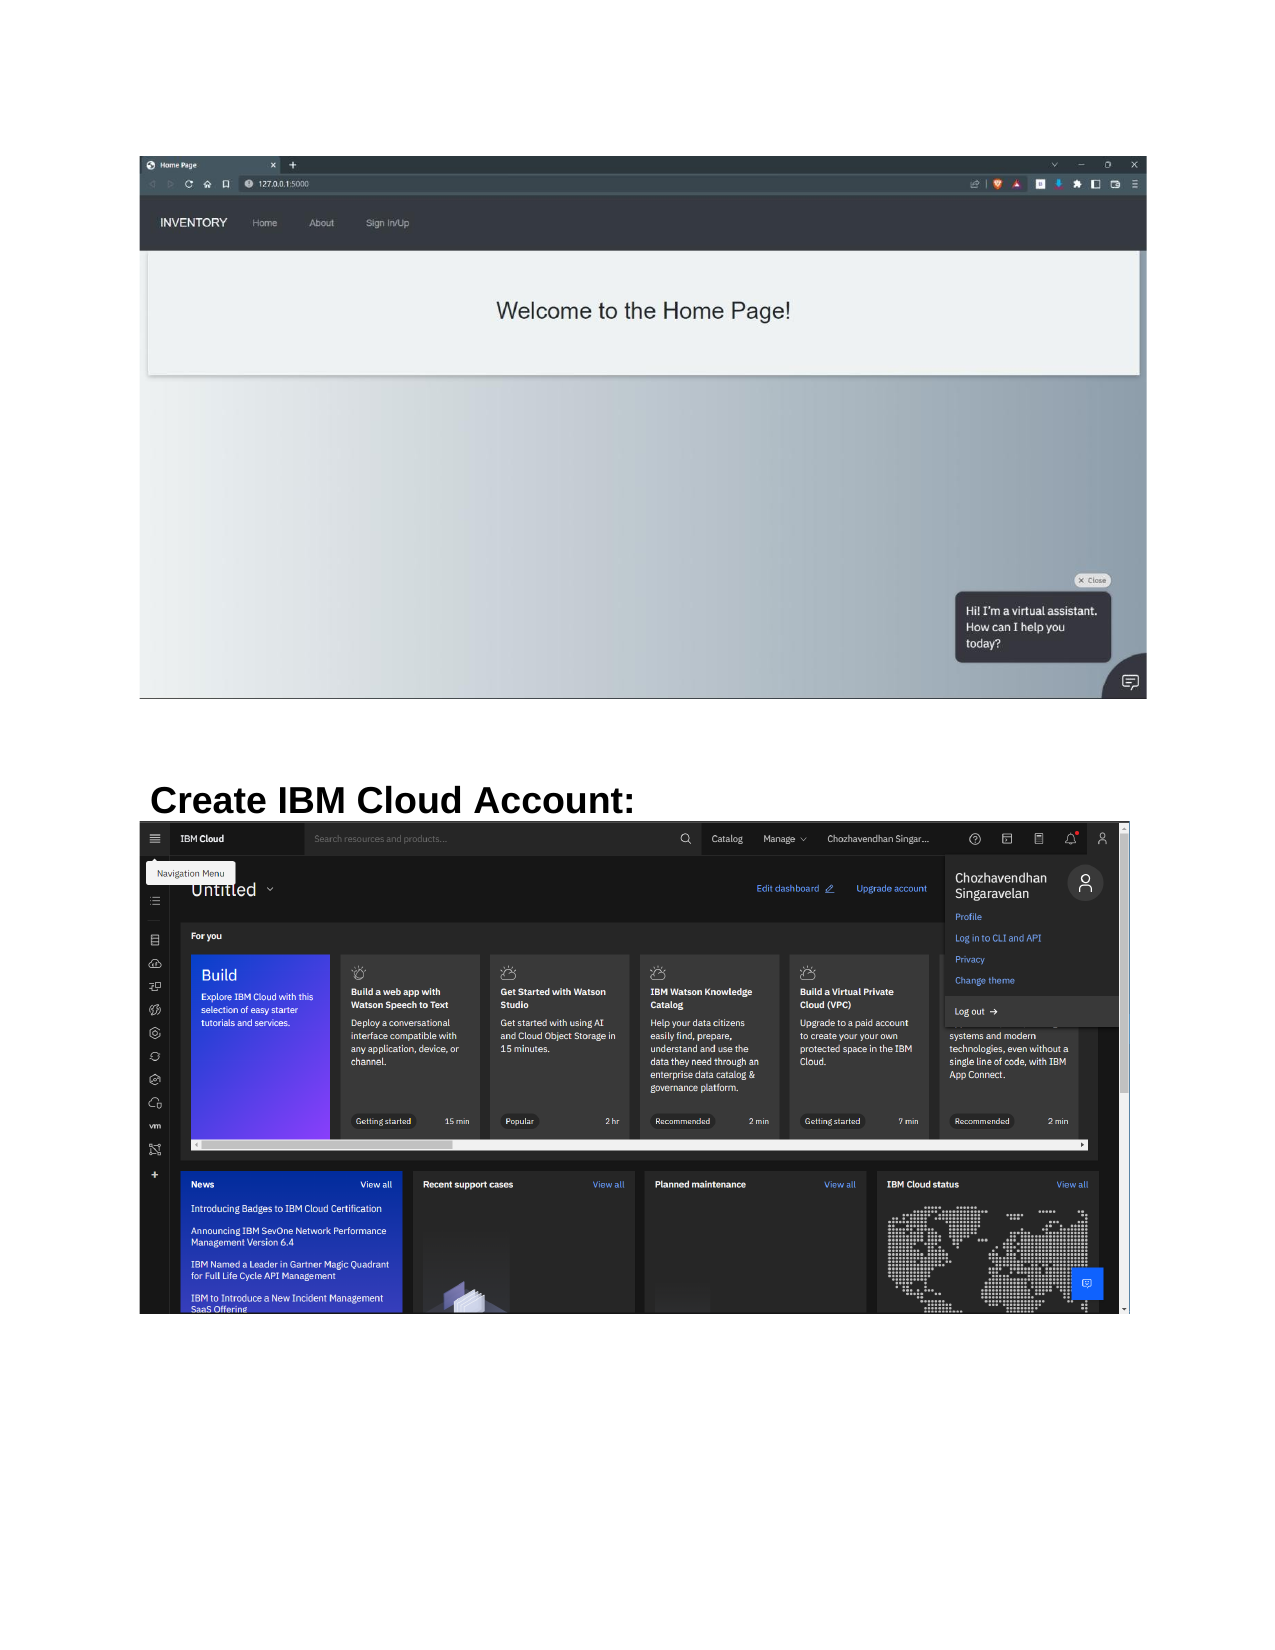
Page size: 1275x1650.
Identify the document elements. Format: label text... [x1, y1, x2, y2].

picture [139, 821, 1130, 1314]
text Create IBM Cloud Account: [150, 779, 1183, 822]
picture [139, 156, 1147, 699]
